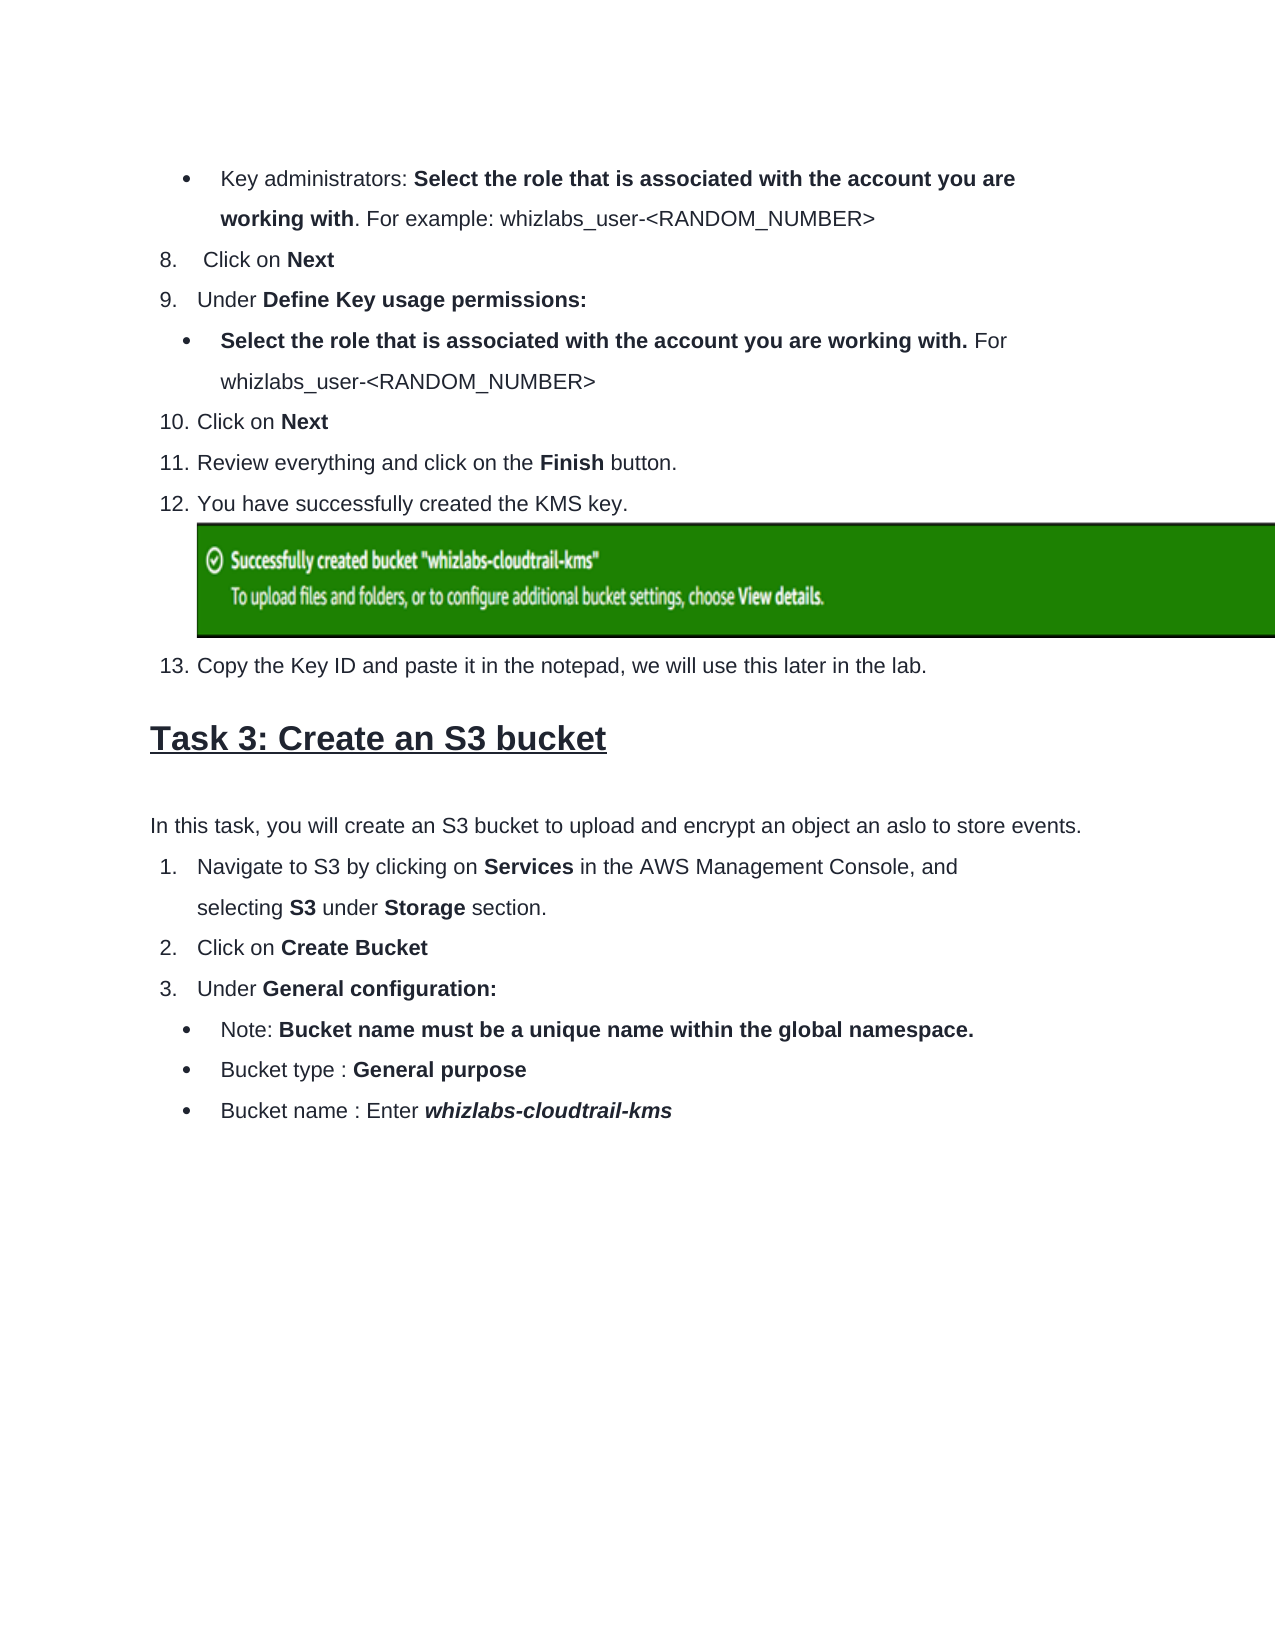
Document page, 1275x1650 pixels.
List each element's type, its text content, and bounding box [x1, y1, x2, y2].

list Bucket name : Enter whizlabs-cloudtrail-kms [183, 1082, 1055, 1123]
list Navigate to S3 by clicking on Services in the AWS Management Console, and selecting S3 under Storage section. [159, 838, 1078, 920]
text Task 3: Create an S3 bucket [150, 678, 1125, 757]
list Click on Create Bucket [159, 920, 1078, 960]
list Under General configuration: [159, 960, 1078, 1001]
list Select the role that is associated with the account you are working with. For whizlabs_user-<RANDOM_NUMBER> [183, 312, 1055, 394]
list Under Define Key usage permissions: [159, 272, 1078, 312]
text In this task, you will create an S3 bucket to upload and encrypt an object an aslo to store events. [150, 757, 1125, 838]
list Key administrators: Select the role that is associated with the account you are working with. For example: whizlabs_user-<RANDOM_NUMBER> [183, 150, 1055, 231]
list Bucket type : General purpose [183, 1042, 1055, 1082]
list Click on Next [159, 231, 1078, 272]
list Note: Bucket name must be a unique name within the global namespace. [183, 1001, 1055, 1042]
list Click on Next [159, 394, 1078, 434]
list Review everything and click on the Finish button. [159, 434, 1078, 475]
list You have successfully created the KMS key. [159, 475, 1078, 516]
picture [196, 515, 1275, 638]
list Copy the Key ID and paste it in the notepad, we will use this later in the lab. [159, 637, 1078, 678]
